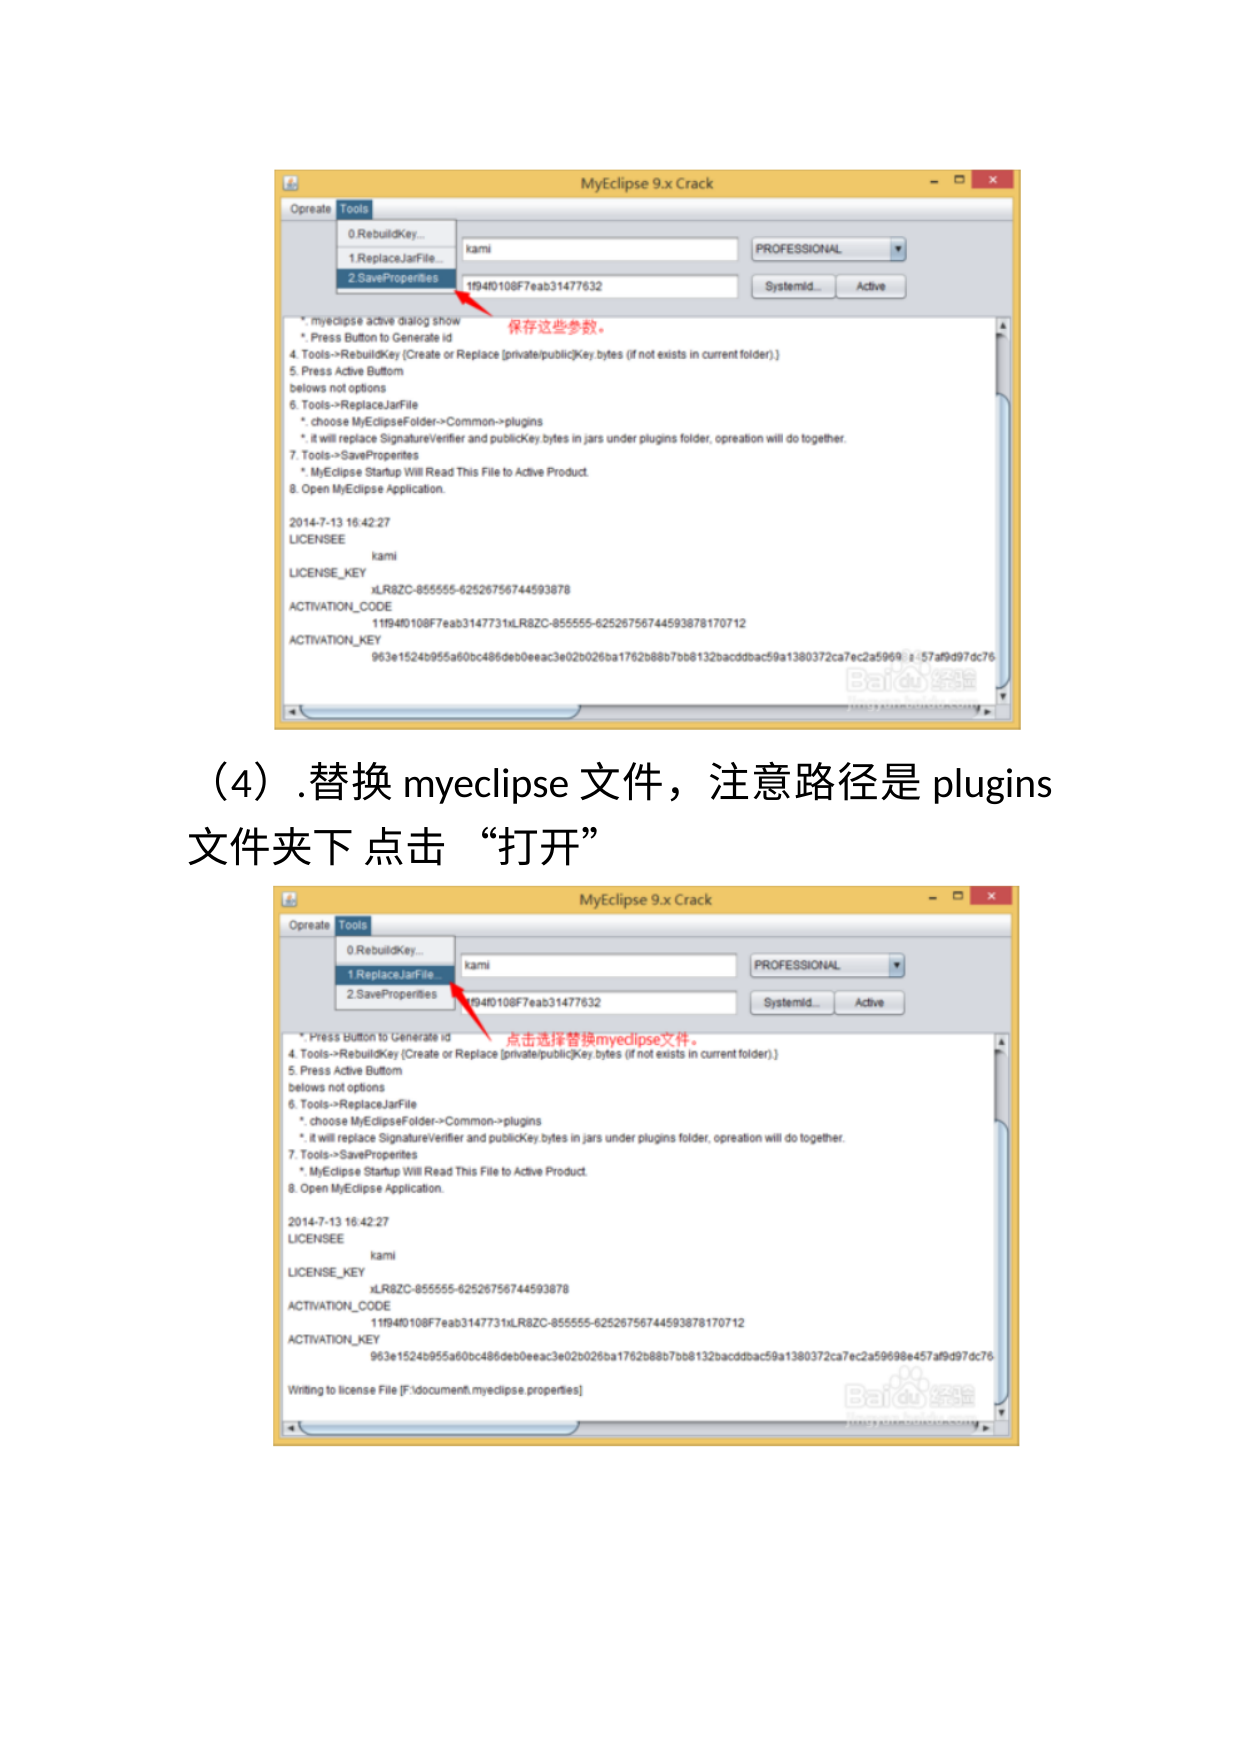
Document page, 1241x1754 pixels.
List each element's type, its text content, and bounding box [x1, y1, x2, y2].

picture [262, 877, 1027, 1460]
picture [262, 162, 1035, 745]
text （4）.替换myeclipse文件，注意路径是plugins文件夹下 点击 “打开” [187, 747, 1053, 877]
